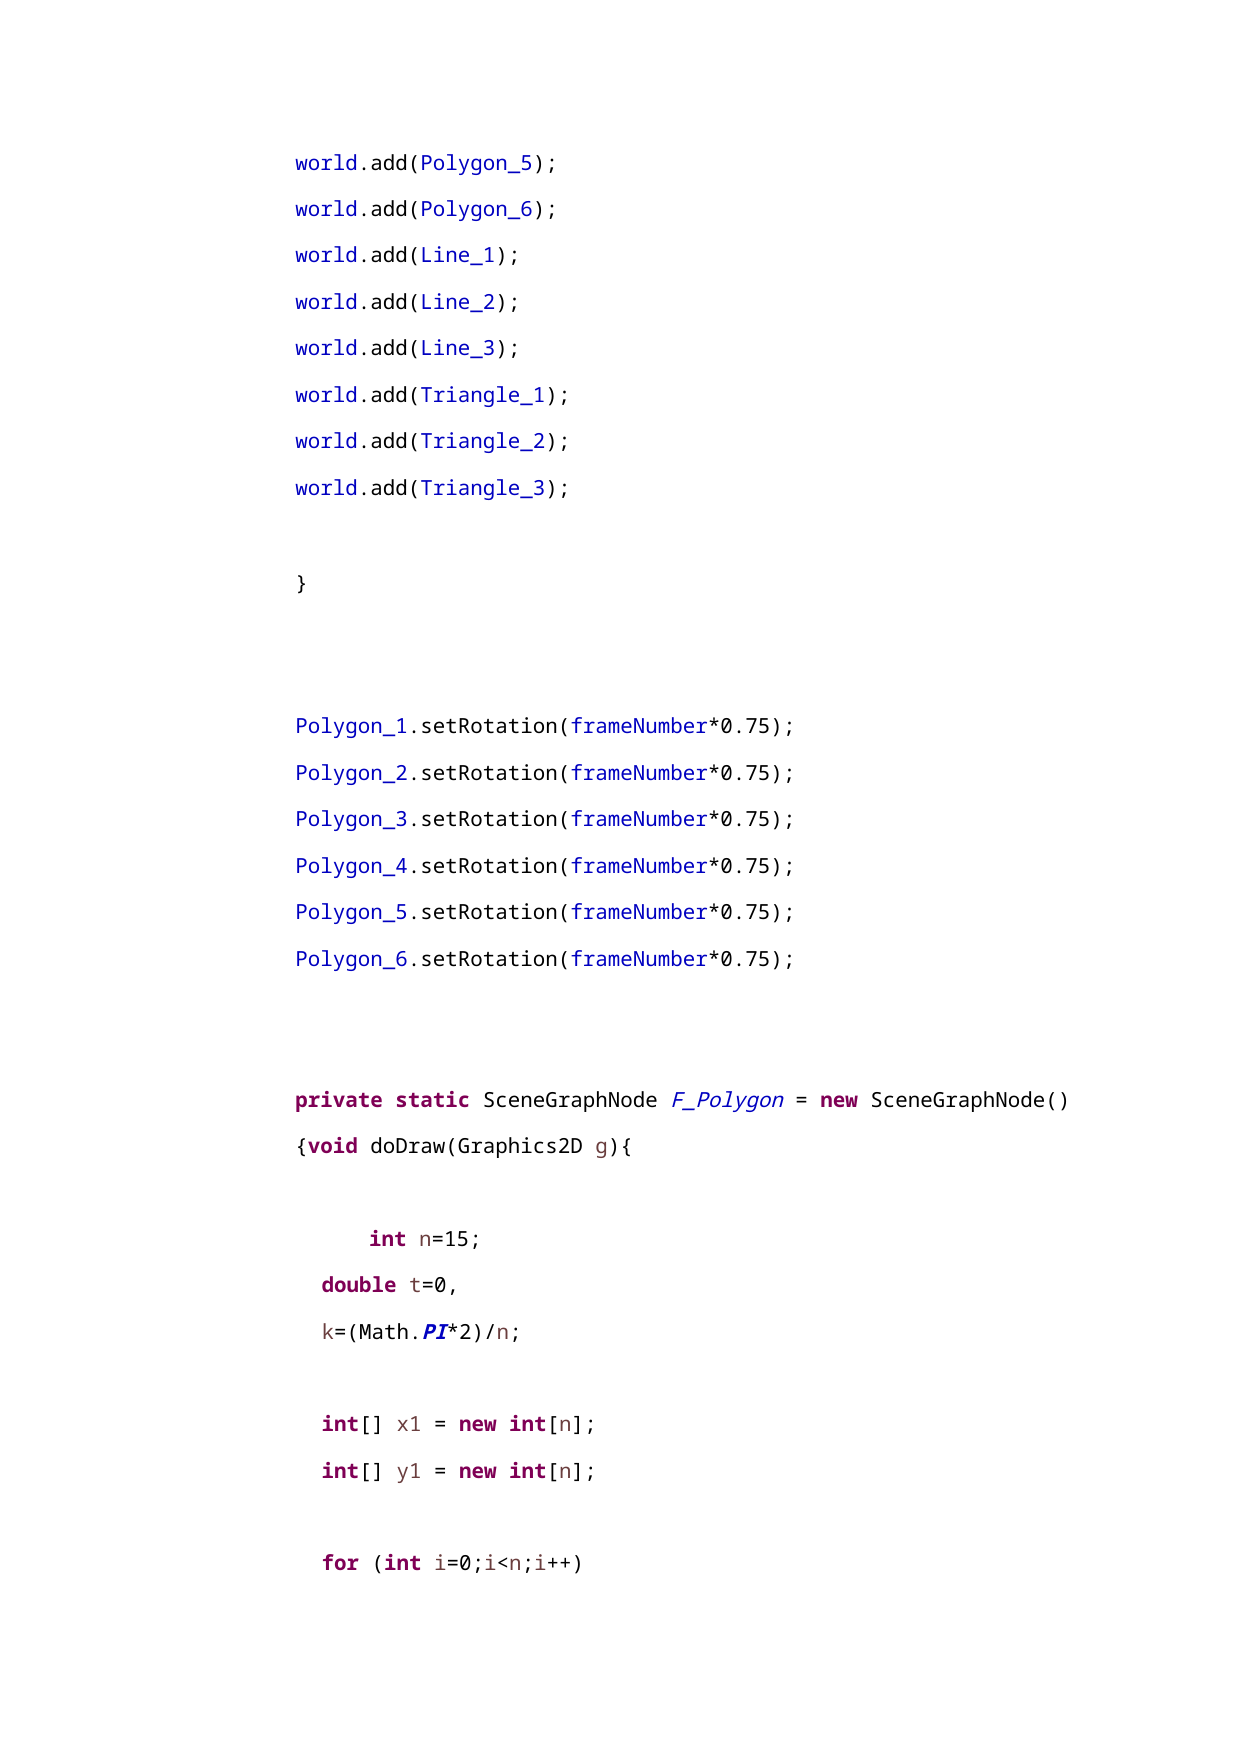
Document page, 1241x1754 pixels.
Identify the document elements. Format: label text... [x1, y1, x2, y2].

text Polygon_6.setRotation(frameNumber*0.75); [221, 944, 1093, 972]
text world.add(Polygon_6); [148, 194, 1093, 222]
text } [221, 568, 1093, 596]
text Polygon_1.setRotation(frameNumber*0.75); [148, 712, 1093, 740]
text world.add(Triangle_3); [148, 473, 1093, 501]
text private static SceneGraphNode F_Polygon = new SceneGraphNode() [148, 1085, 1093, 1113]
text for (int i=0;i<n;i++) [148, 1548, 1093, 1577]
text Polygon_3.setRotation(frameNumber*0.75); [148, 804, 1093, 833]
text world.add(Line_1); [148, 241, 1093, 269]
text {void doDraw(Graphics2D g){ [148, 1132, 1093, 1160]
text world.add(Triangle_2); [148, 426, 1093, 455]
text world.add(Polygon_5); [148, 148, 1093, 176]
text double t=0, [148, 1271, 1093, 1299]
text int[] x1 = new int[n]; [148, 1409, 1093, 1438]
text Polygon_5.setRotation(frameNumber*0.75); [148, 897, 1093, 926]
text world.add(Line_3); [148, 333, 1093, 362]
text int[] y1 = new int[n]; [148, 1456, 1093, 1484]
text world.add(Triangle_1); [148, 380, 1093, 408]
text int n=15; [148, 1224, 1093, 1252]
text world.add(Line_2); [148, 287, 1093, 315]
text Polygon_2.setRotation(frameNumber*0.75); [148, 758, 1093, 787]
text Polygon_4.setRotation(frameNumber*0.75); [148, 851, 1093, 879]
text k=(Math.PI*2)/n; [148, 1317, 1093, 1345]
